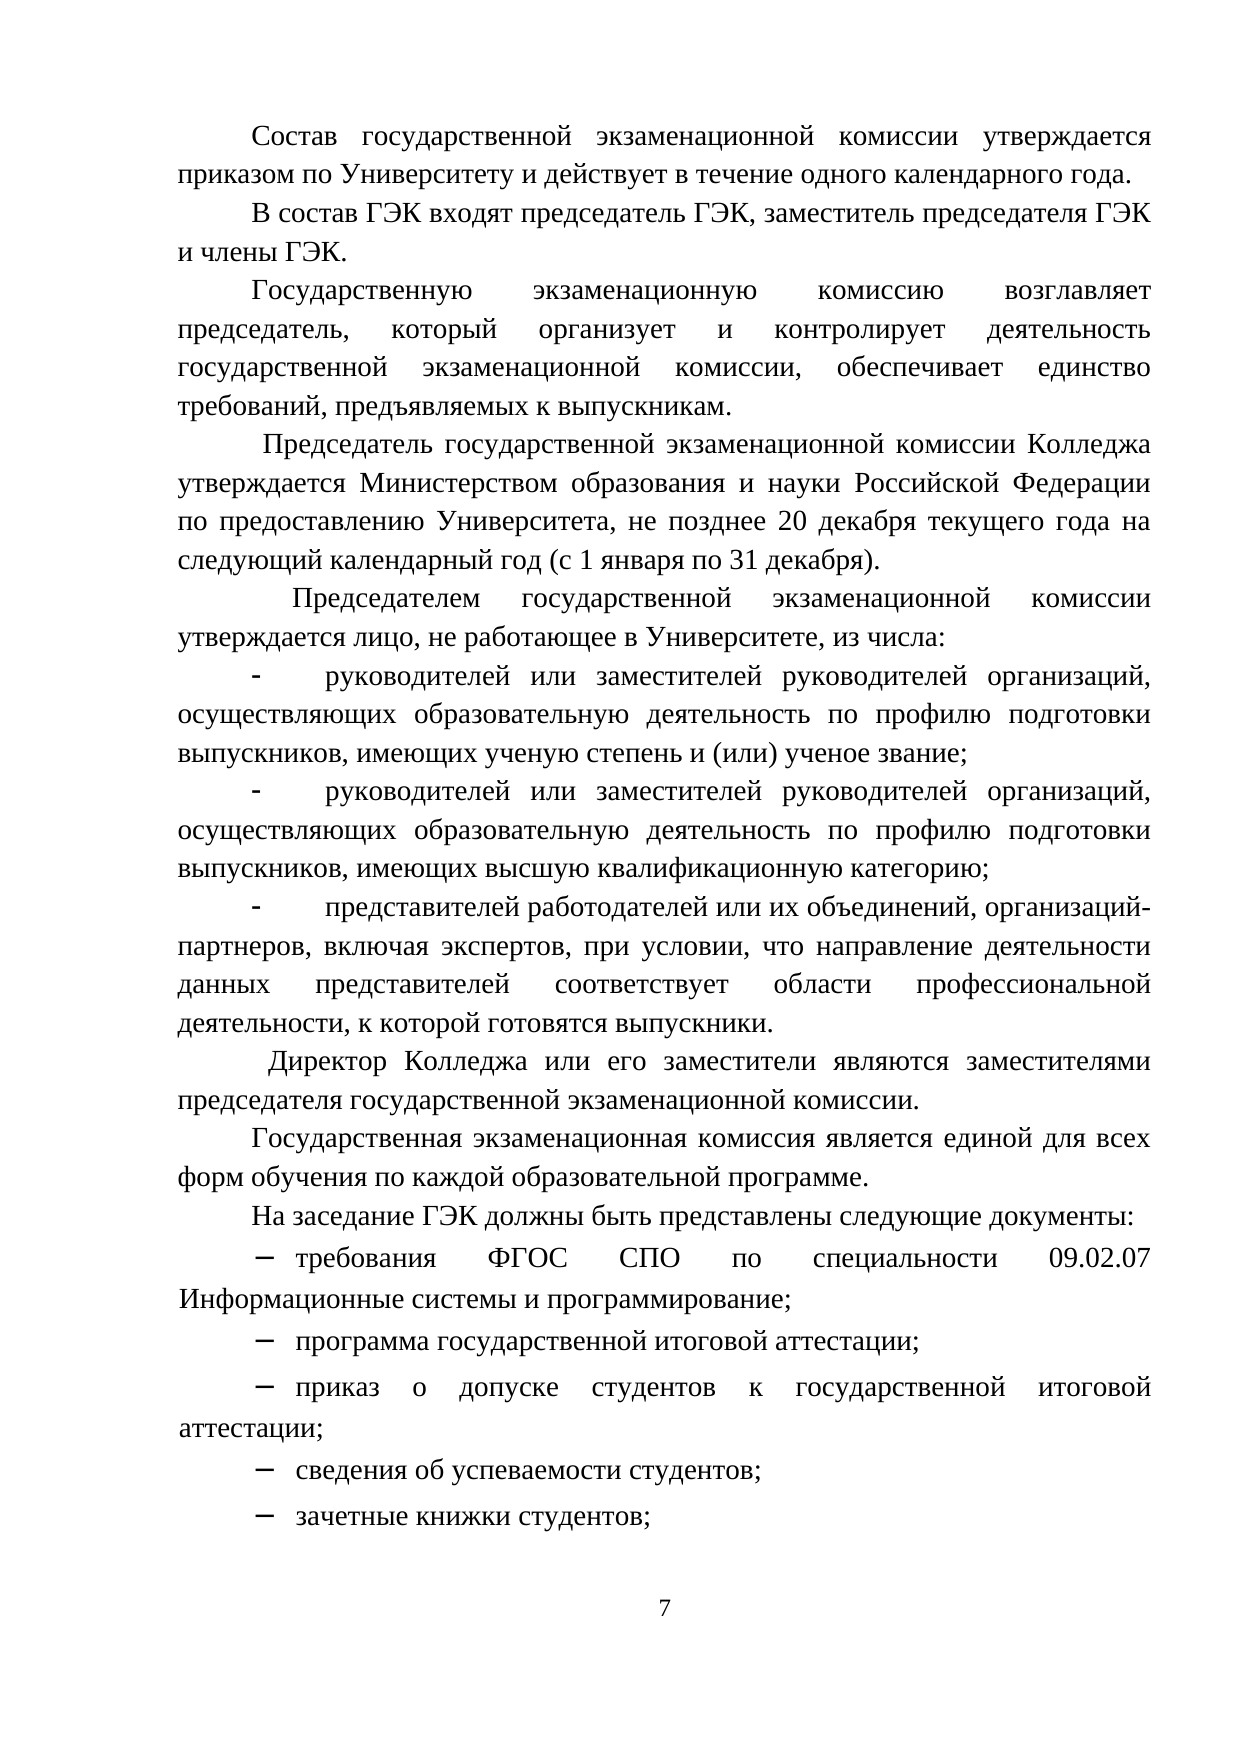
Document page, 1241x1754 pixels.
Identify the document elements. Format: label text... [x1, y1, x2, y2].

list приказ о допуске студентов к государственной итоговой аттестации; [179, 1365, 1152, 1443]
list представителей работодателей или их объединений, организаций-партнеров, включая экспертов, при условии, что направление деятельности данных представителей соответствует области профессиональной деятельности, к которой готовятся выпускники. [177, 889, 1152, 1038]
list руководителей или заместителей руководителей организаций, осуществляющих образовательную деятельность по профилю подготовки выпускников, имеющих высшую квалификационную категорию; [177, 773, 1152, 884]
list требования ФГОС СПО по специальности 09.02.07 Информационные системы и программирование; [179, 1236, 1152, 1314]
list зачетные книжки студентов; [179, 1494, 1152, 1533]
text Директор Колледжа или его заместители являются заместителями председателя государственной экзаменационной комиссии. [177, 1043, 1152, 1116]
list программа государственной итоговой аттестации; [179, 1319, 1152, 1359]
text Государственная экзаменационная комиссия является единой для всех форм обучения по каждой образовательной программе. [177, 1121, 1152, 1193]
text На заседание ГЭК должны быть представлены следующие документы: [177, 1198, 1152, 1231]
text Председателем государственной экзаменационной комиссии утверждается лицо, не работающее в Университете, из числа: [177, 581, 1152, 653]
list руководителей или заместителей руководителей организаций, осуществляющих образовательную деятельность по профилю подготовки выпускников, имеющих ученую степень и (или) ученое звание; [177, 658, 1152, 768]
text Состав государственной экзаменационной комиссии утверждается приказом по Университету и действует в течение одного календарного года. [177, 118, 1152, 190]
text Председатель государственной экзаменационной комиссии Колледжа утверждается Министерством образования и науки Российской Федерации по предоставлению Университета, не позднее 20 декабря текущего года на следующий календарный год (с 1 января по 31 декабря). [177, 426, 1152, 576]
text Государственную экзаменационную комиссию возглавляет председатель, который организует и контролирует деятельность государственной экзаменационной комиссии, обеспечивает единство требований, предъявляемых к выпускникам. [177, 272, 1152, 421]
text В состав ГЭК входят председатель ГЭК, заместитель председателя ГЭК и члены ГЭК. [177, 195, 1152, 267]
list сведения об успеваемости студентов; [179, 1448, 1152, 1488]
